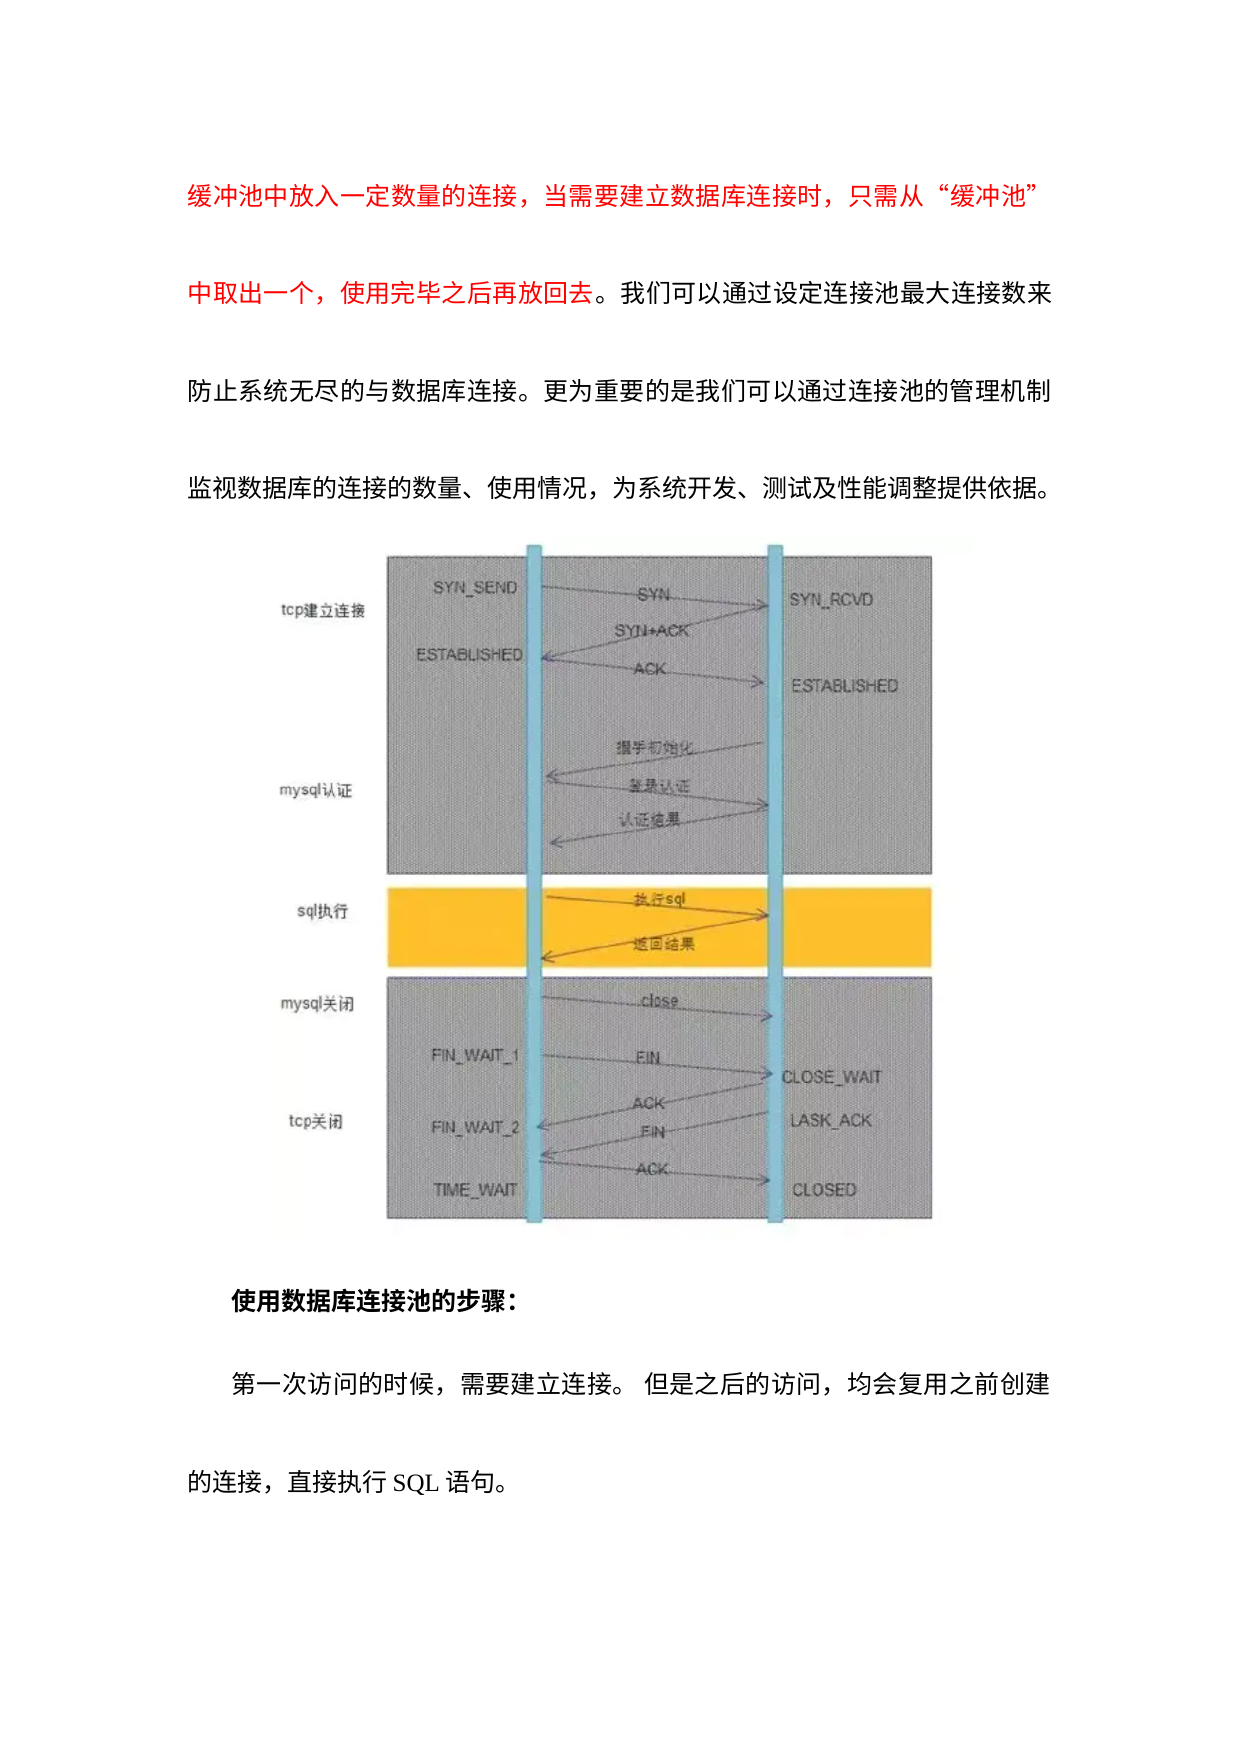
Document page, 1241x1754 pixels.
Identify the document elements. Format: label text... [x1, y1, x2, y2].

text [187, 162, 1053, 519]
picture [240, 537, 1000, 1243]
text 第一次访问的时候，需要建立连接。 但是之后的访问，均会复用之前创建的连接，直接执行SQL语句。 [187, 1350, 1053, 1513]
text 使用数据库连接池的步骤： [187, 1267, 1053, 1332]
